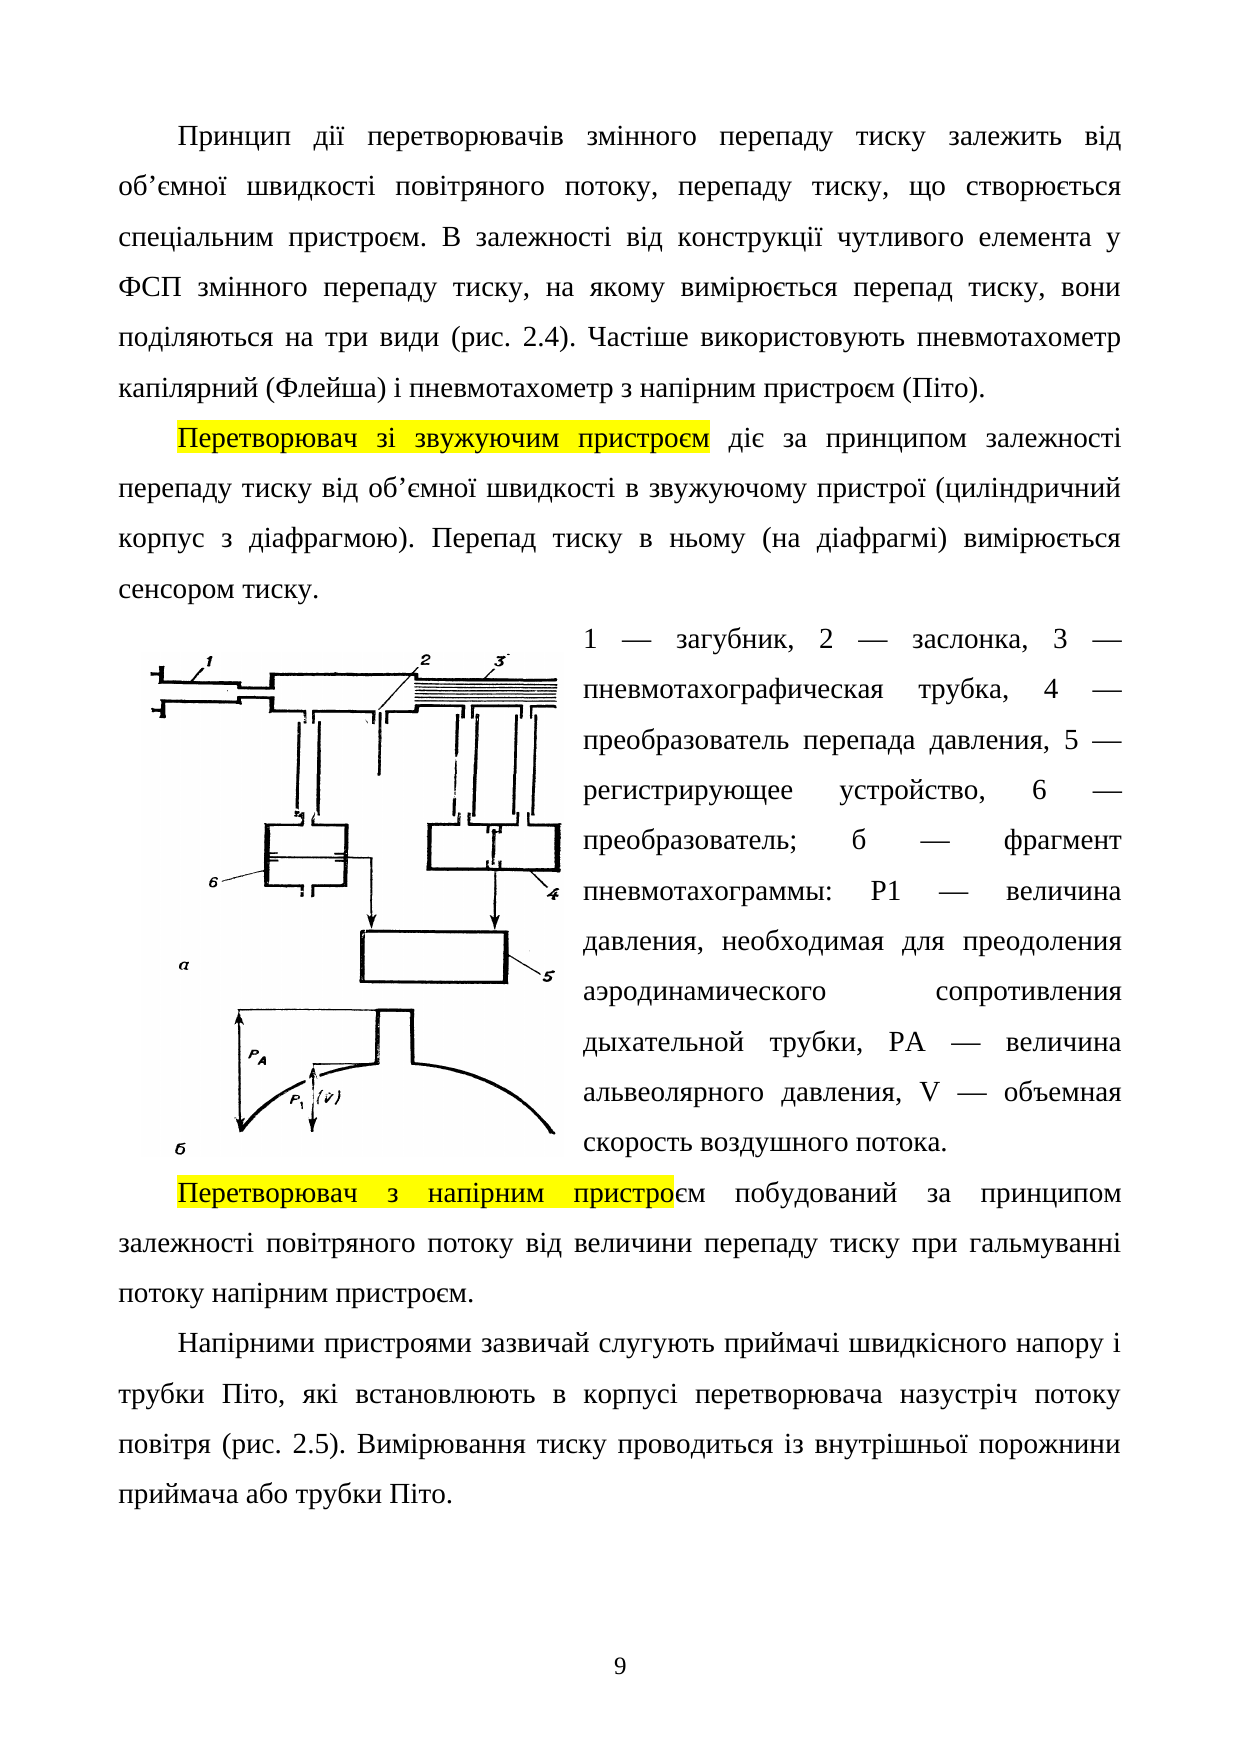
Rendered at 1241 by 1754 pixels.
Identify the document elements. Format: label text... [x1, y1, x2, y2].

text Перетворювач зі звужуючим пристроєм діє за принципом залежності перепаду тиску від об’ємної швидкості в звужуючому пристрої (циліндричний корпус з діафрагмою). Перепад тиску в ньому (на діафрагмі) вимірюється сенсором тиску. [118, 420, 1122, 604]
text Напірними пристроями зазвичай слугують приймачі швидкісного напору і трубки Піто, які встановлюють в корпусі перетворювача назустріч потоку повітря (рис. 2.5). Вимірювання тиску проводиться із внутрішньої порожнини приймача або трубки Піто. [118, 1326, 1122, 1510]
picture [140, 652, 565, 1157]
text Перетворювач з напірним пристроєм побудований за принципом залежності повітряного потоку від величини перепаду тиску при гальмуванні потоку напірним пристроєм. [118, 1175, 1122, 1309]
text Принцип дії перетворювачів змінного перепаду тиску залежить від об’ємної швидкості повітряного потоку, перепаду тиску, що створюється спеціальним пристроєм. В залежності від конструкції чутливого елемента у ФСП змінного перепаду тиску, на якому вимірюється перепад тиску, вони поділяються на три види (рис. 2.4). Частіше використовують пневмотахометр капілярний (Флейша) і пневмотахометр з напірним пристроєм (Піто). [118, 118, 1122, 403]
